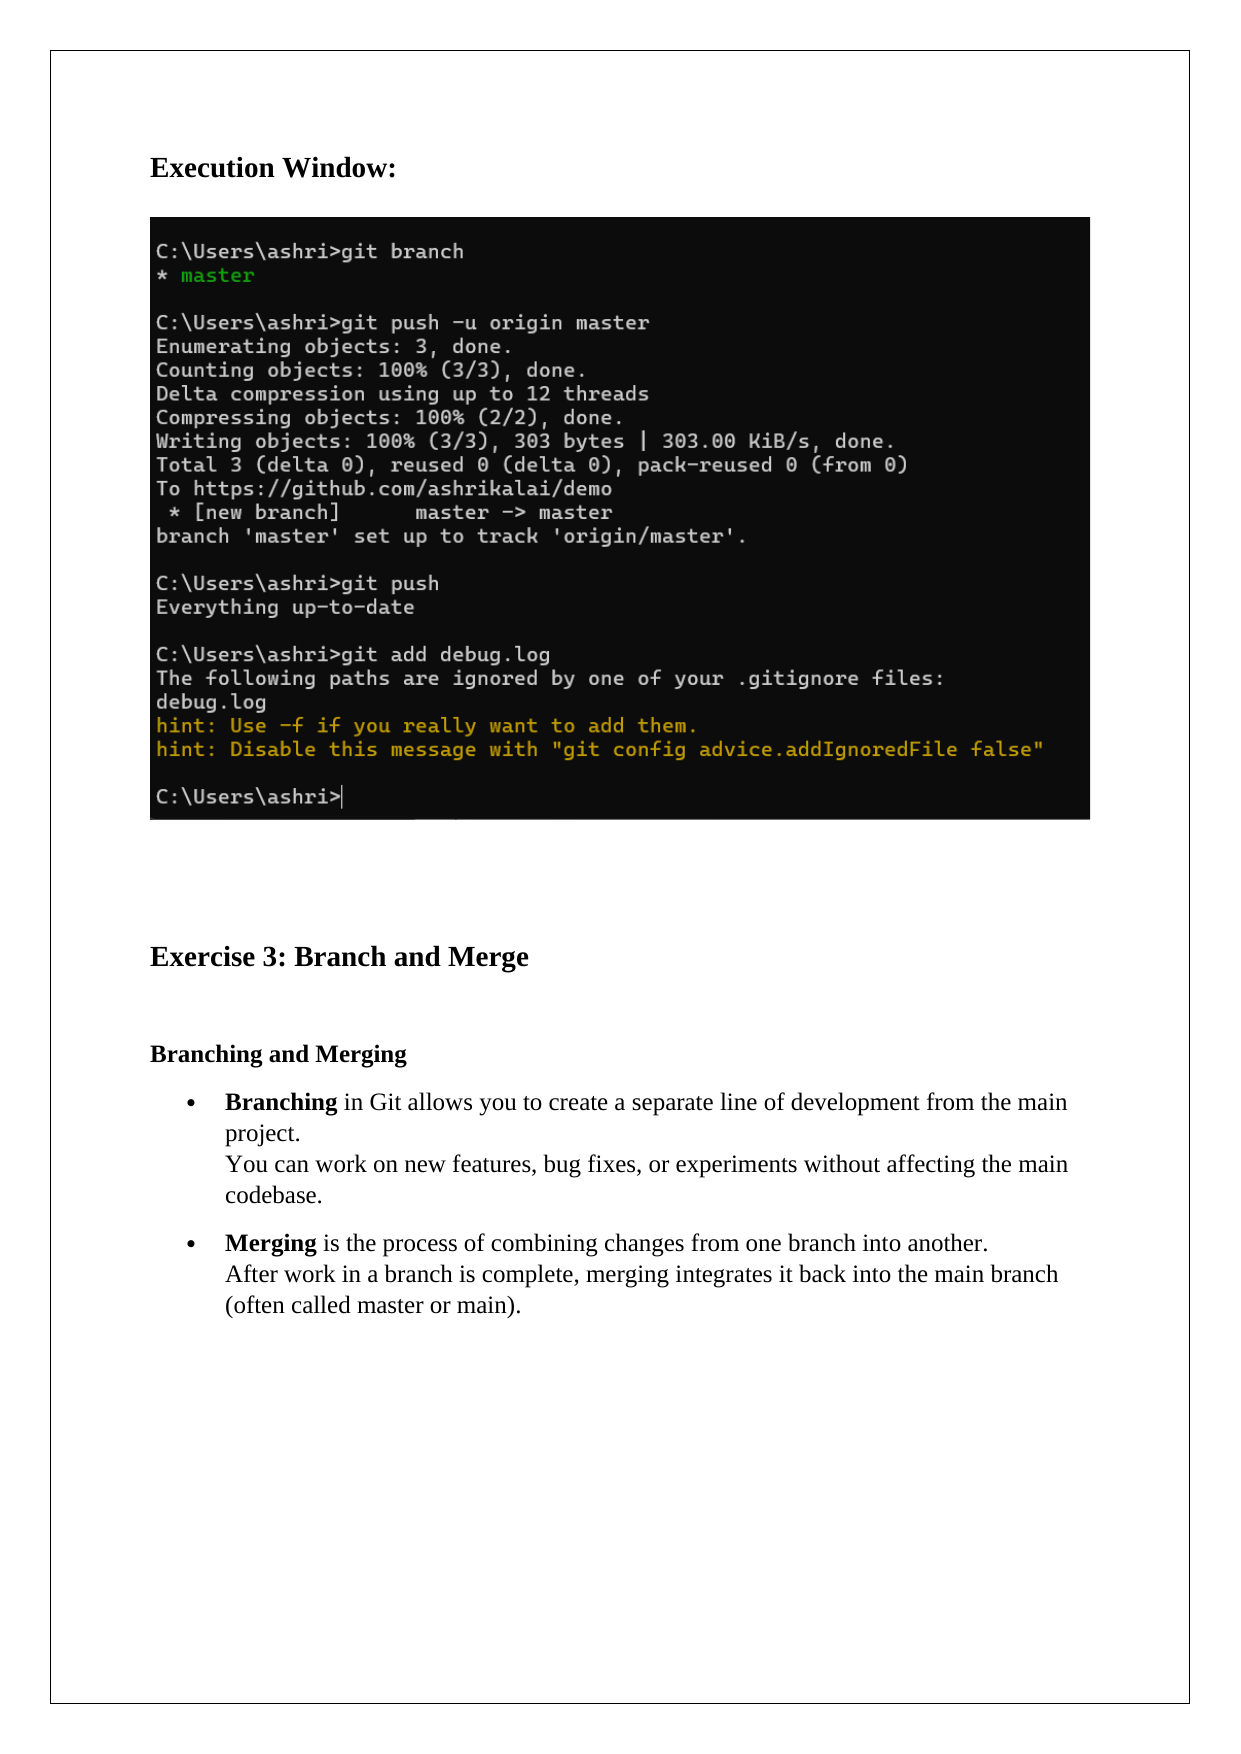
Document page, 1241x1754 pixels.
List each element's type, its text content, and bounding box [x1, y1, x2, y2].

text Exercise 3: Branch and Merge [150, 939, 1090, 973]
picture [150, 217, 1091, 820]
list Branching in Git allows you to create a separate line of development from the main project. You can work on new features, bug fixes, or experiments without affecting the main codebase. [187, 1087, 1090, 1209]
text Branching and Merging [150, 1039, 1090, 1068]
list Merging is the process of combining changes from one branch into another. After work in a branch is complete, merging integrates it back into the main branch (often called master or main). [187, 1228, 1090, 1319]
text Execution Window: [150, 150, 1090, 183]
